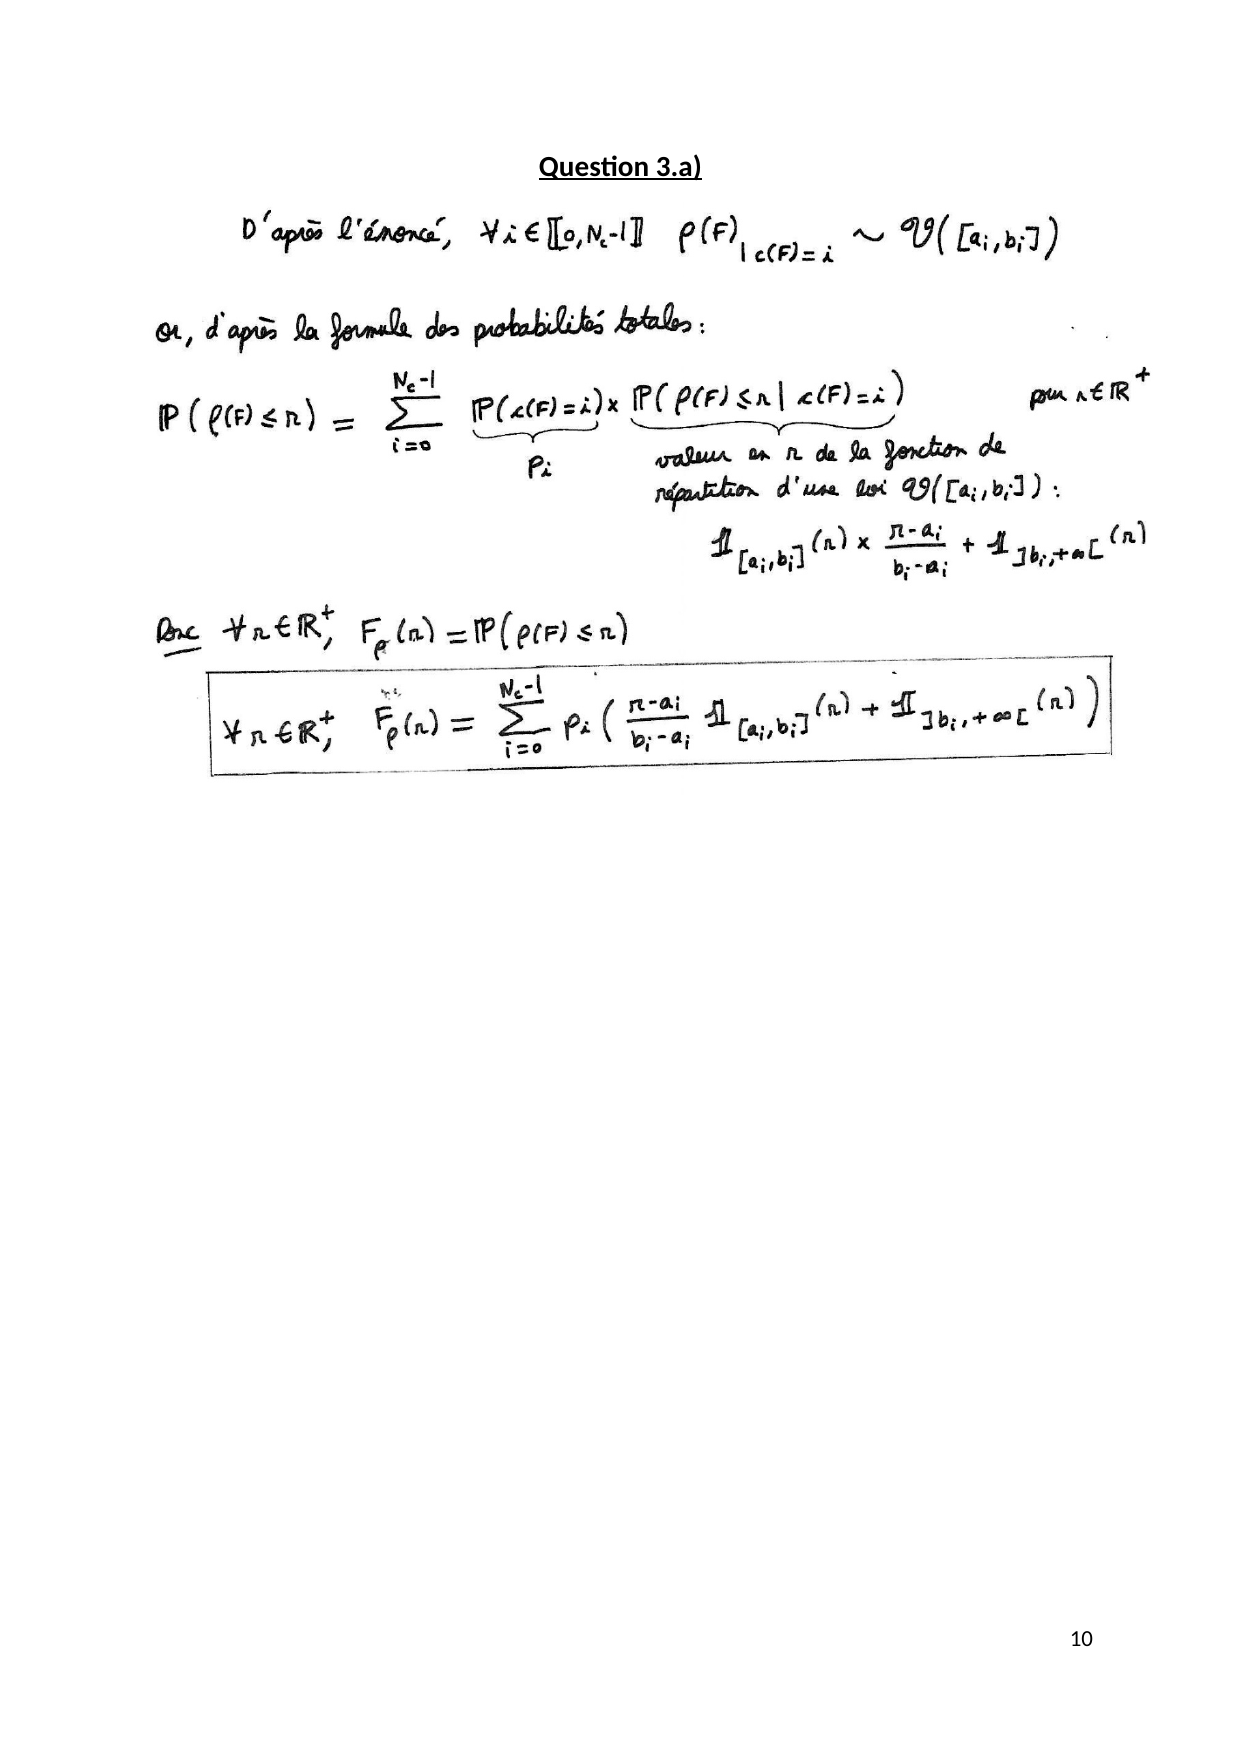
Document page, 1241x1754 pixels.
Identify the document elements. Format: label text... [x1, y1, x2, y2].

text Question 3.a) [148, 148, 1093, 183]
picture [147, 202, 1174, 795]
